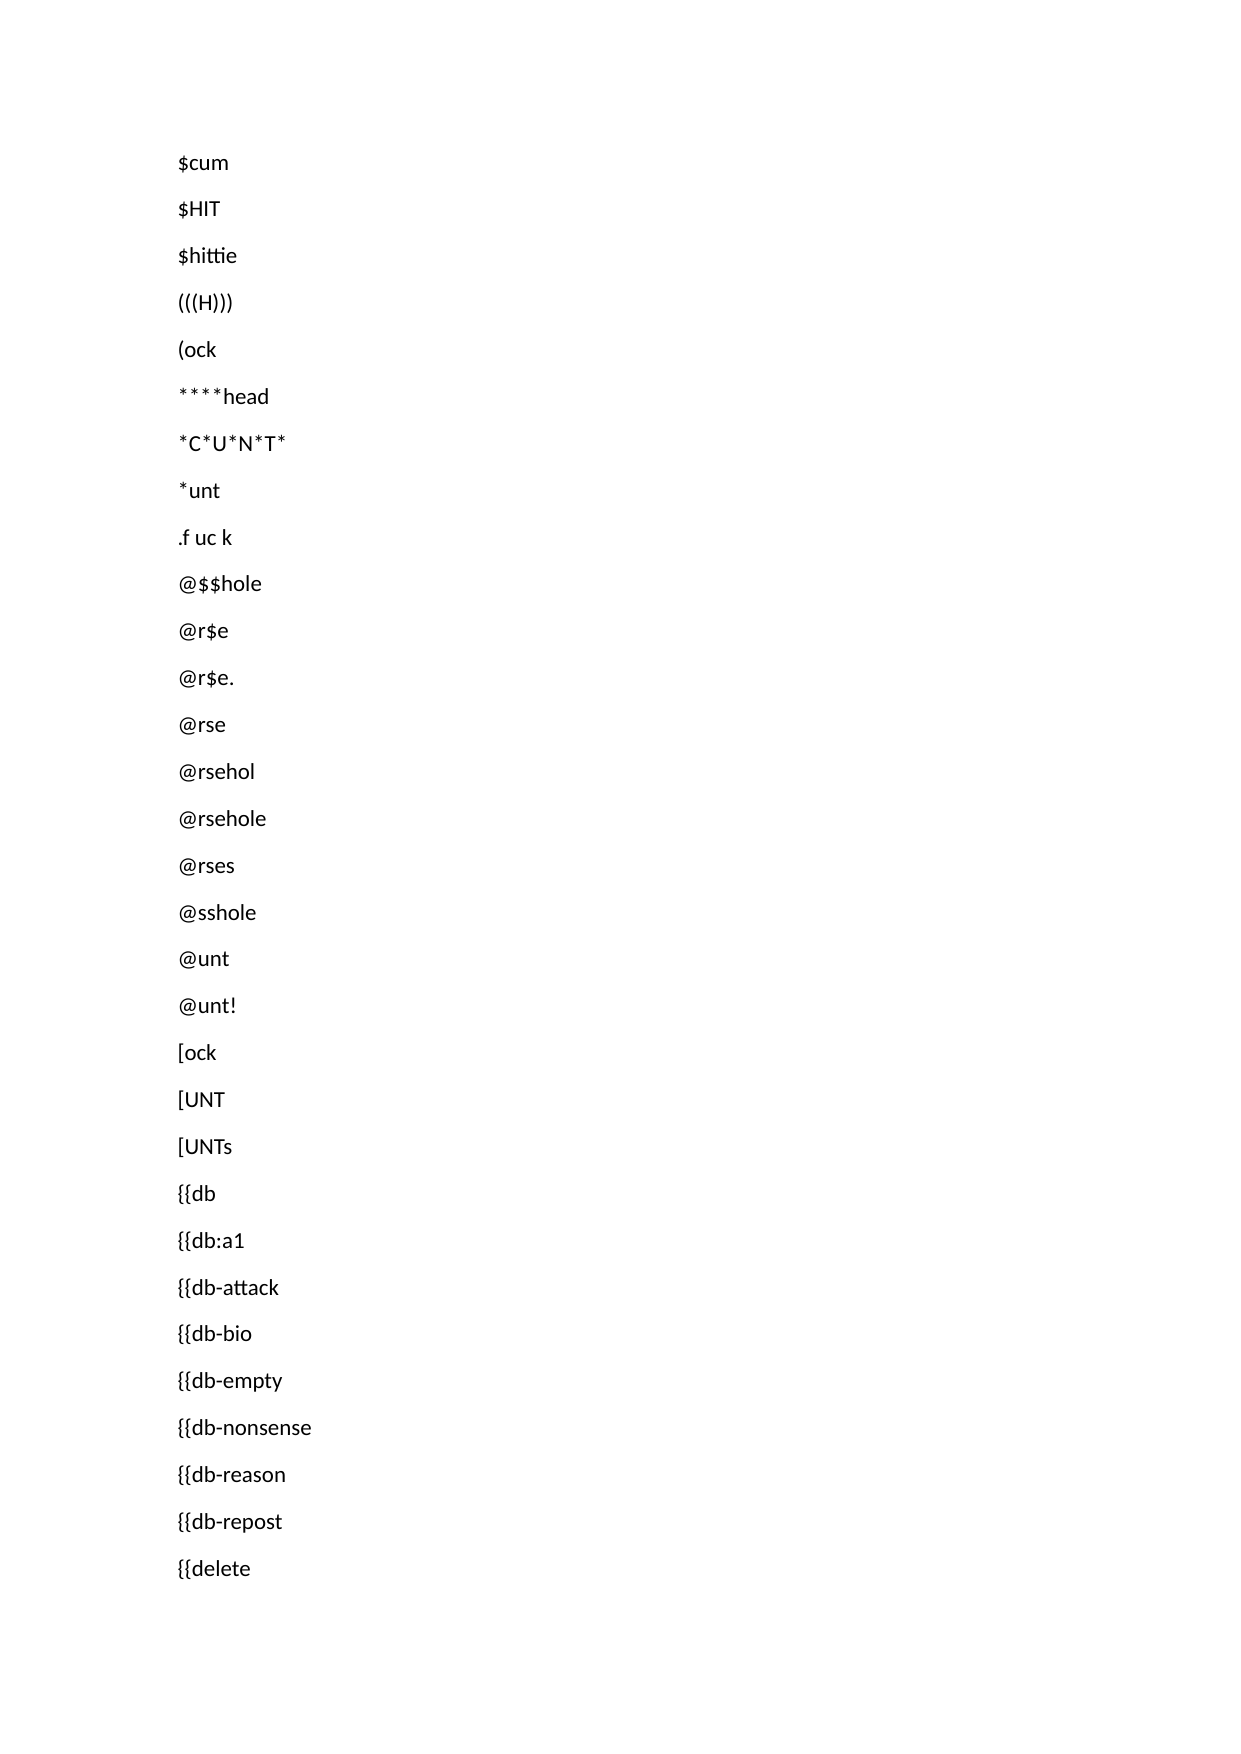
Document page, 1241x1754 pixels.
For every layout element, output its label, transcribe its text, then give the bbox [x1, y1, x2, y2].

text $cum [177, 148, 1063, 176]
text (ock [177, 335, 1063, 363]
text @r$e. [177, 663, 1063, 691]
text *C*U*N*T* [177, 429, 1063, 457]
text @sshole [177, 898, 1063, 926]
text @unt [177, 944, 1063, 972]
text .f uc k [177, 523, 1063, 551]
text *unt [177, 476, 1063, 504]
text {{db-empty [177, 1366, 1063, 1394]
text [ock [177, 1038, 1063, 1066]
text @rse [177, 710, 1063, 738]
text @unt! [177, 991, 1063, 1019]
text @rsehole [177, 804, 1063, 832]
text ****head [177, 382, 1063, 410]
text (((H))) [177, 288, 1063, 316]
text {{db-bio [177, 1319, 1063, 1347]
text {{delete [177, 1554, 1063, 1582]
text {{db-reason [177, 1460, 1063, 1488]
text $HIT [177, 194, 1063, 222]
text {{db:a1 [177, 1226, 1063, 1254]
text {{db-nonsense [177, 1413, 1063, 1441]
text @$$hole [177, 569, 1063, 597]
text @r$e [177, 616, 1063, 644]
text [UNTs [177, 1132, 1063, 1160]
text {{db [177, 1179, 1063, 1207]
text [UNT [177, 1085, 1063, 1113]
text {{db-repost [177, 1507, 1063, 1535]
text $hittie [177, 241, 1063, 269]
text @rsehol [177, 757, 1063, 785]
text @rses [177, 851, 1063, 879]
text {{db-attack [177, 1273, 1063, 1301]
